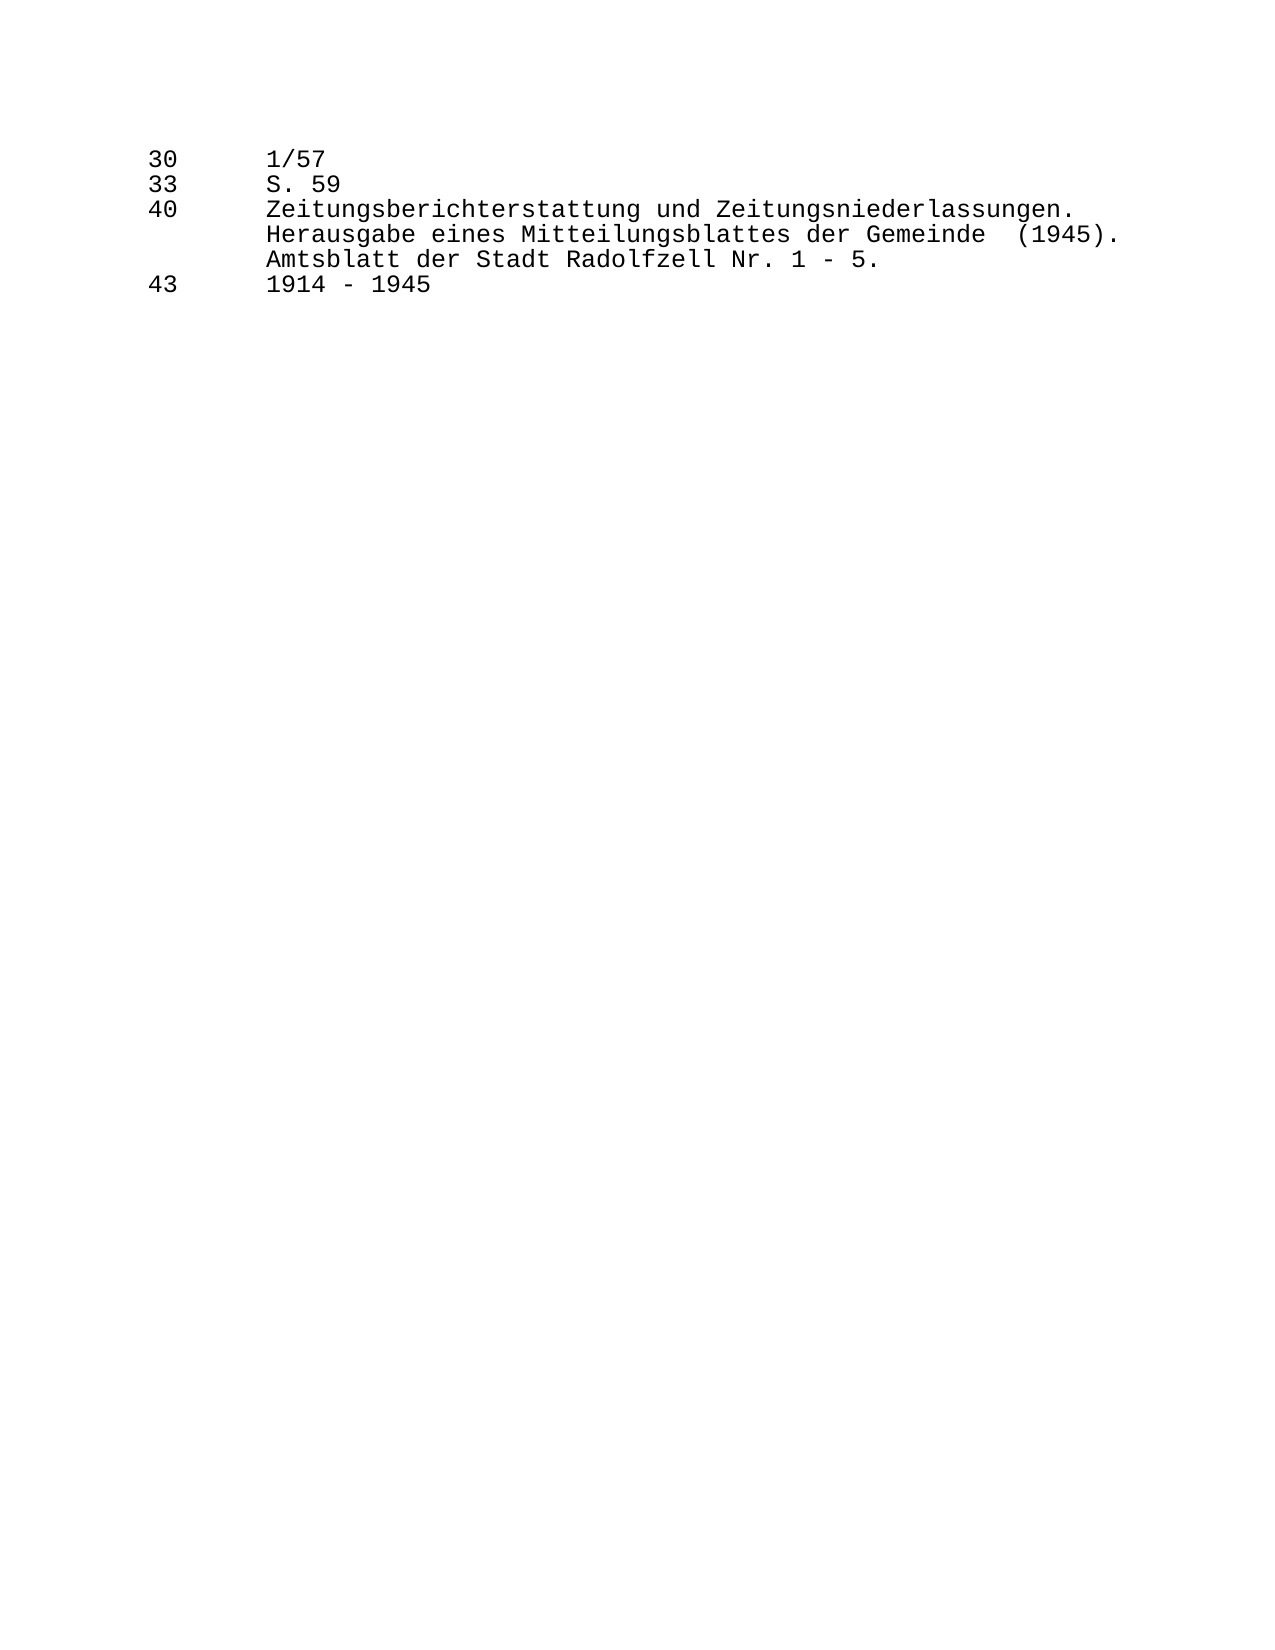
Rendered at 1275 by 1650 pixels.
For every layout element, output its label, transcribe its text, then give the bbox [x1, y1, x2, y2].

text 43 1914 - 1945 [148, 273, 1127, 298]
text 40 s[Zeitungsberichterstattung]s und s[Zeitungsniederlassung]sen. Herausgabe eines t[Mitteilungsblattes der Gemeinde <o[Singen]o>]t (1945). t[Amtsblatt der Stadt o[Radolfzell]o]t Nr. 1 - 5. [148, 198, 1127, 273]
text 30 1/57 [148, 148, 1127, 173]
text 33 S. 59 [148, 173, 1127, 198]
